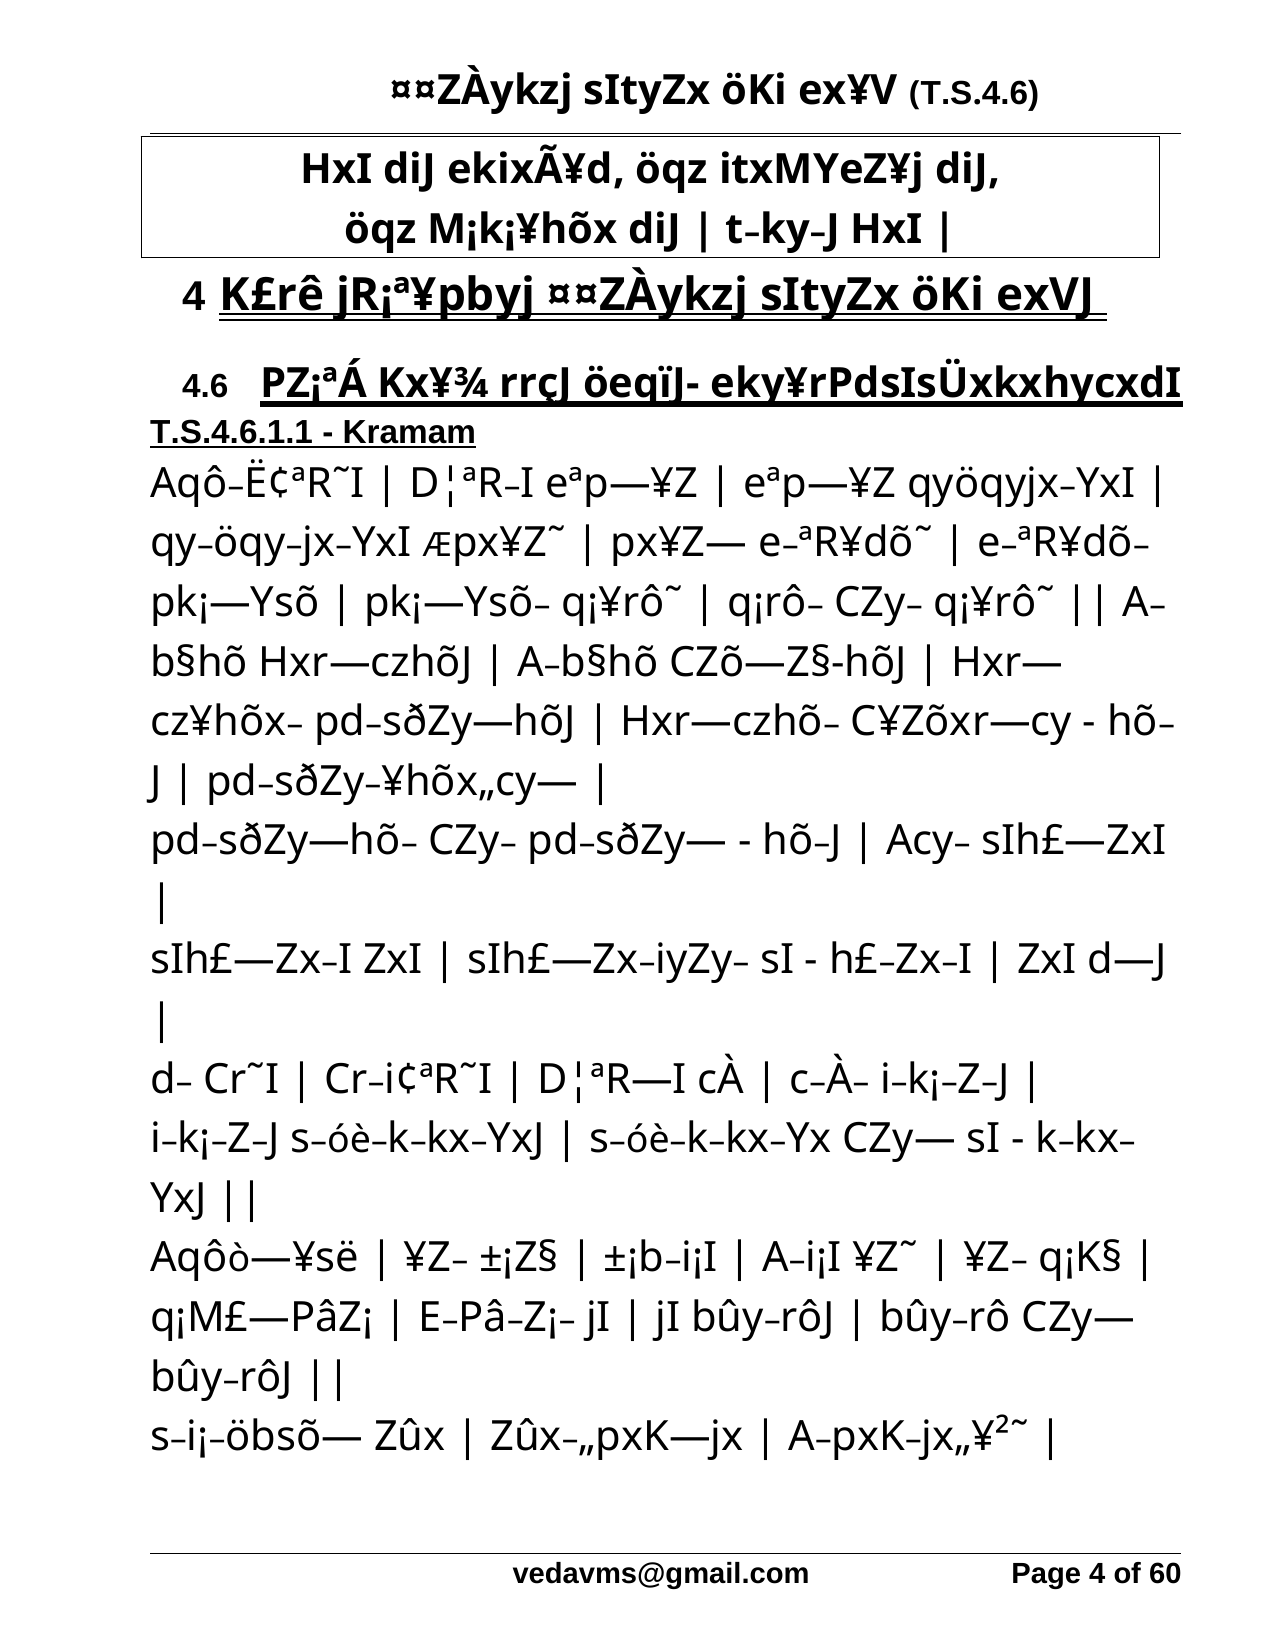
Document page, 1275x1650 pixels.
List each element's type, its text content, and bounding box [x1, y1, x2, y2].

text pd–sðZy—hõ– CZy– pd–sðZy— - hõ–J | Acy– sIh£—ZxI | [150, 810, 1181, 927]
text pk¡—Ysõ | pk¡—Ysõ– q¡¥rô˜ | q¡rô– CZy– q¡¥rô˜ || A–b§hõ Hxr—czhõJ | A–b§hõ CZõ—Z§-hõJ | Hxr—cz¥hõx– pd–sðZy—hõJ | Hxr—czhõ– C¥Zõxr—cy - hõ–J | pd–sðZy–¥hõx„cy— | [150, 572, 1181, 807]
subtitle K£rê jR¡ª¥pbyj ¤¤ZÀykzj sItyZx öKi exVJ [182, 261, 1150, 324]
text Aqô–Ë¢ªR˜I | D¦ªR–I eªp—¥Z | eªp—¥Z qyöqyjx–YxI | qy–öqy–jx–YxI Æpx¥Z˜ | px¥Z— e–ªR¥dõ˜ | e–ªR¥dõ– [150, 453, 1181, 569]
text s–i¡–öbsõ— Zûx | Zûx–„pxK—jx | A–pxK–jx„¥²˜ | [150, 1406, 1181, 1463]
subtitle PZ¡ªÁ Kx¥¾ rrçJ öeqïJ- eky¥rPdsIsÜxkxhycxdI [182, 353, 1200, 409]
text Aqôò—¥së | ¥Z– ±¡Z§ | ±¡b–i¡I | A–i¡I ¥Z˜ | ¥Z– q¡K§ | q¡M£—PâZ¡ | E–Pâ–Z¡– jI | jI bûy–rôJ | bûy–rô CZy— bûy–rôJ || [150, 1227, 1181, 1403]
text T.S.4.6.1.1 - Kramam [150, 412, 1150, 451]
text i–k¡–Z–J s–óè–k–kx–YxJ | s–óè–k–kx–Yx CZy— sI - k–kx–YxJ || [150, 1108, 1181, 1224]
text d– Cr˜I | Cr–i¢ªR˜I | D¦ªR—I cÀ | c–À– i–k¡–Z–J | [150, 1048, 1181, 1105]
text HxI diJ ekixÃ¥d, öqz itxMYeZ¥j diJ, öqz M¡k¡¥hõx diJ | t–ky–J HxI | [142, 137, 1159, 257]
text sIh£—Zx–I ZxI | sIh£—Zx–iyZy– sI - h£–Zx–I | ZxI d—J | [150, 929, 1181, 1046]
